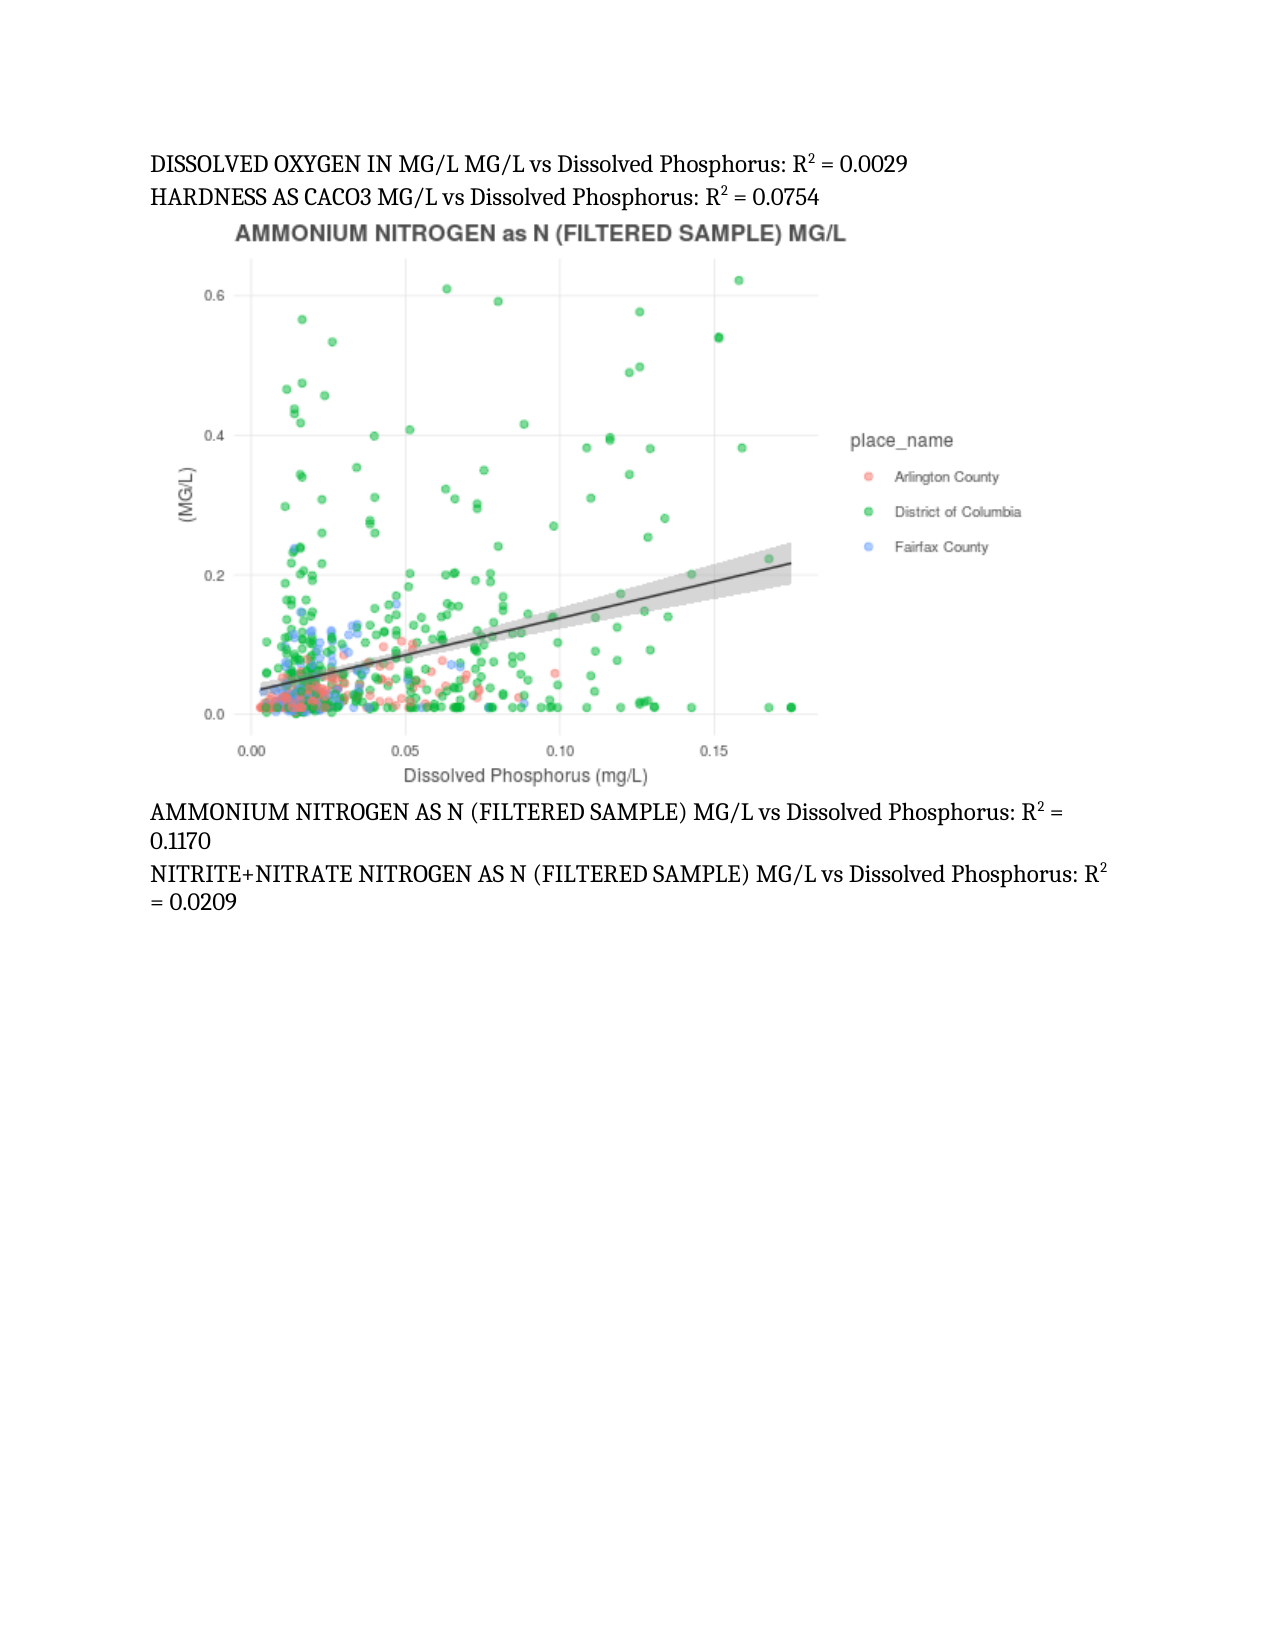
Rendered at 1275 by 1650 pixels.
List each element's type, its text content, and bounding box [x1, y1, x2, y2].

text NITRITE+NITRATE NITROGEN AS N (FILTERED SAMPLE) MG/L vs Dissolved Phosphorus: R2 = 0.0209 [150, 859, 1125, 917]
text DISSOLVED OXYGEN IN MG/L MG/L vs Dissolved Phosphorus: R2 = 0.0029 [150, 150, 1125, 179]
text HARDNESS AS CACO3 MG/L vs Dissolved Phosphorus: R2 = 0.0754 [150, 182, 1125, 211]
picture [168, 215, 1044, 799]
